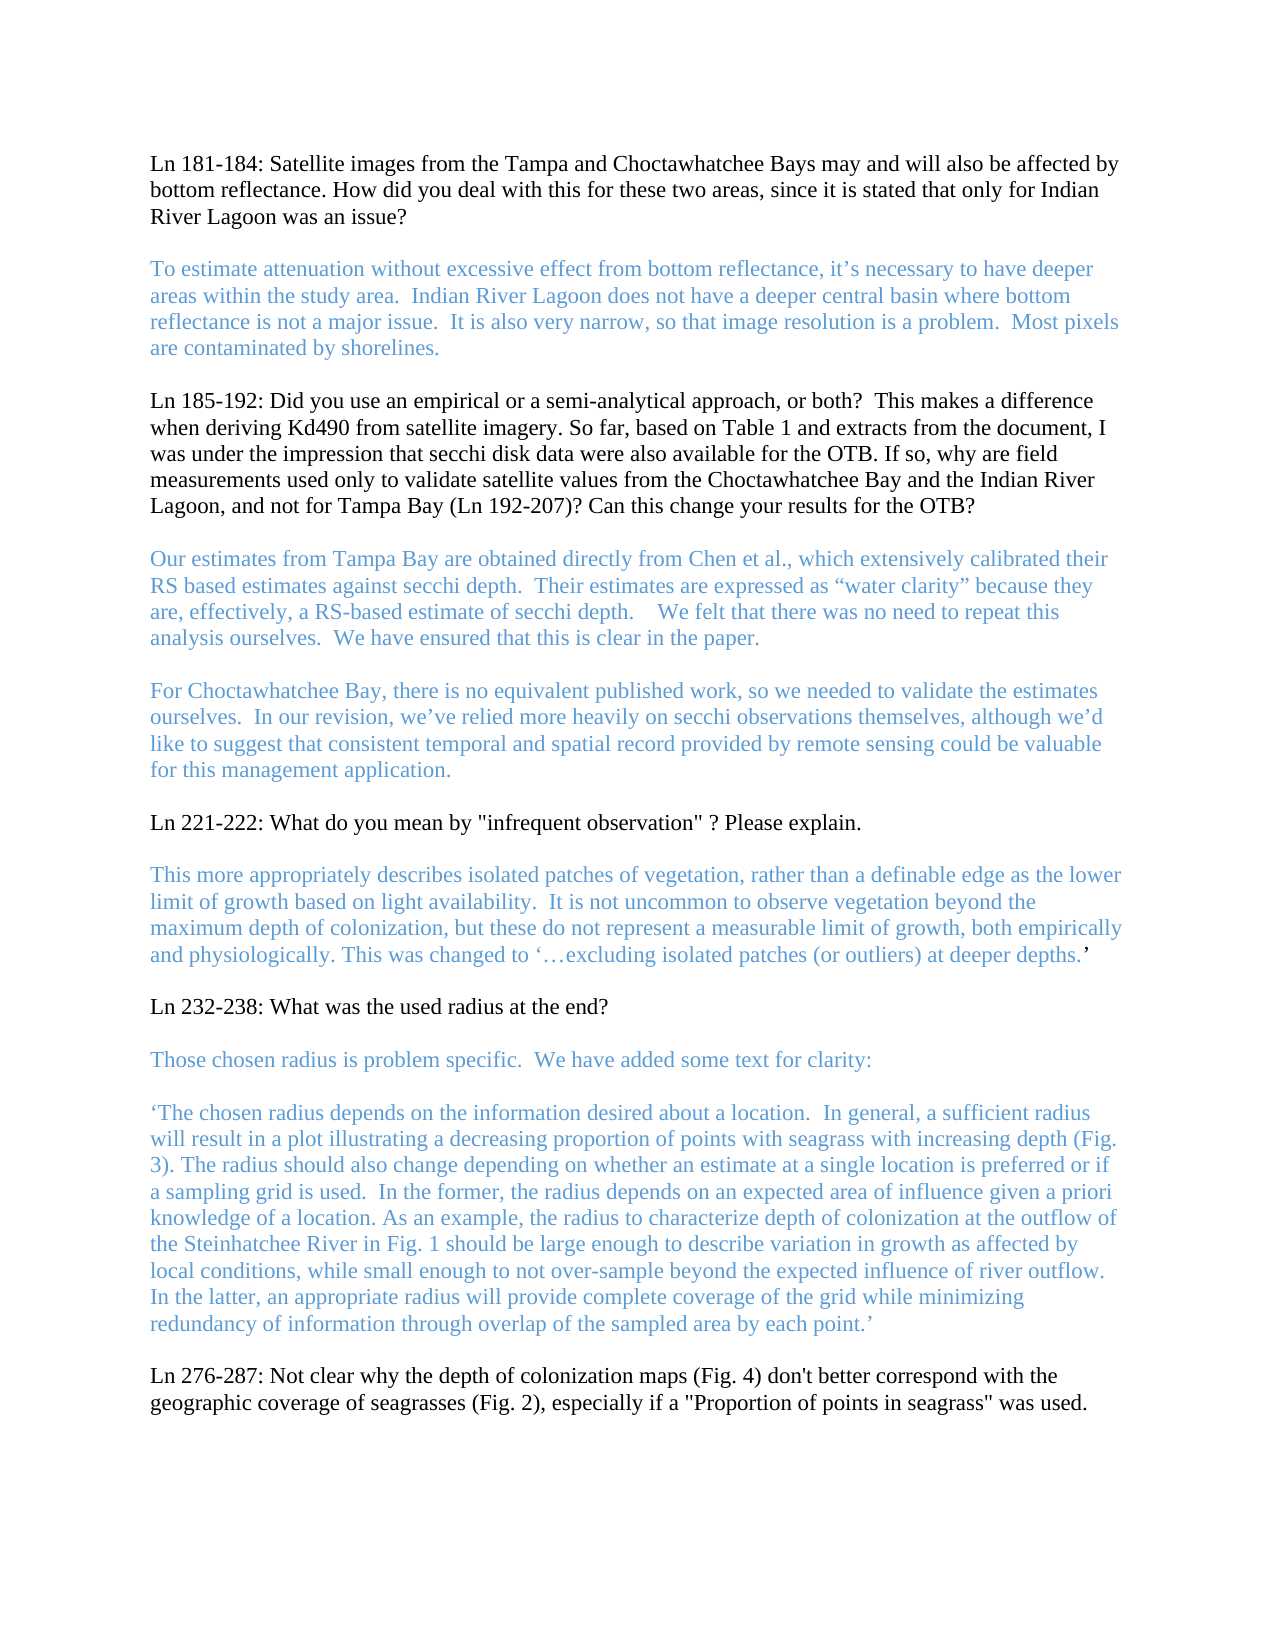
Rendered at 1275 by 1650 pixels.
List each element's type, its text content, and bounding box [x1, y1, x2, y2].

text Our estimates from Tampa Bay are obtained directly from Chen et al., which extensively calibrated their RS based estimates against secchi depth. Their estimates are expressed as “water clarity” because they are, effectively, a RS-based estimate of secchi depth. We felt that there was no need to repeat this analysis ourselves. We have ensured that this is clear in the paper. [150, 545, 1125, 651]
text For Choctawhatchee Bay, there is no equivalent published work, so we needed to validate the estimates ourselves. In our revision, we’ve relied more heavily on secchi observations themselves, although we’d like to suggest that consistent temporal and spatial record provided by remote sensing could be valuable for this management application. [150, 677, 1125, 782]
text ‘The chosen radius depends on the information desired about a location. In general, a sufficient radius will result in a plot illustrating a decreasing proportion of points with seagrass with increasing depth (Fig. 3). The radius should also change depending on whether an estimate at a single location is preferred or if a sampling grid is used. In the former, the radius depends on an expected area of influence given a priori knowledge of a location. As an example, the radius to characterize depth of colonization at the outflow of the Steinhatchee River in Fig. 1 should be large enough to describe variation in growth as affected by local conditions, while small enough to not over-sample beyond the expected influence of river outflow. In the latter, an appropriate radius will provide complete coverage of the grid while minimizing redundancy of information through overlap of the sampled area by each point.’ [150, 1099, 1125, 1336]
text Ln 221-222: What do you mean by "infrequent observation" ? Please explain. [150, 809, 1125, 835]
text Ln 232-238: What was the used radius at the end? [150, 993, 1125, 1020]
text Those chosen radius is problem specific. We have added some text for clarity: [150, 1046, 1125, 1072]
text Ln 185-192: Did you use an empirical or a semi-analytical approach, or both? This makes a difference when deriving Kd490 from satellite imagery. So far, based on Table 1 and extracts from the document, I was under the impression that secchi disk data were also available for the OTB. If so, why are field measurements used only to validate satellite values from the Choctawhatchee Bay and the Indian River Lagoon, and not for Tampa Bay (Ln 192-207)? Can this change your results for the OTB? [150, 387, 1125, 519]
text This more appropriately describes isolated patches of vegetation, rather than a definable edge as the lower limit of growth based on light availability. It is not uncommon to observe vegetation beyond the maximum depth of colonization, but these do not represent a measurable limit of growth, both empirically and physiologically. This was changed to ‘…excluding isolated patches (or outliers) at deeper depths.’ [150, 862, 1125, 967]
